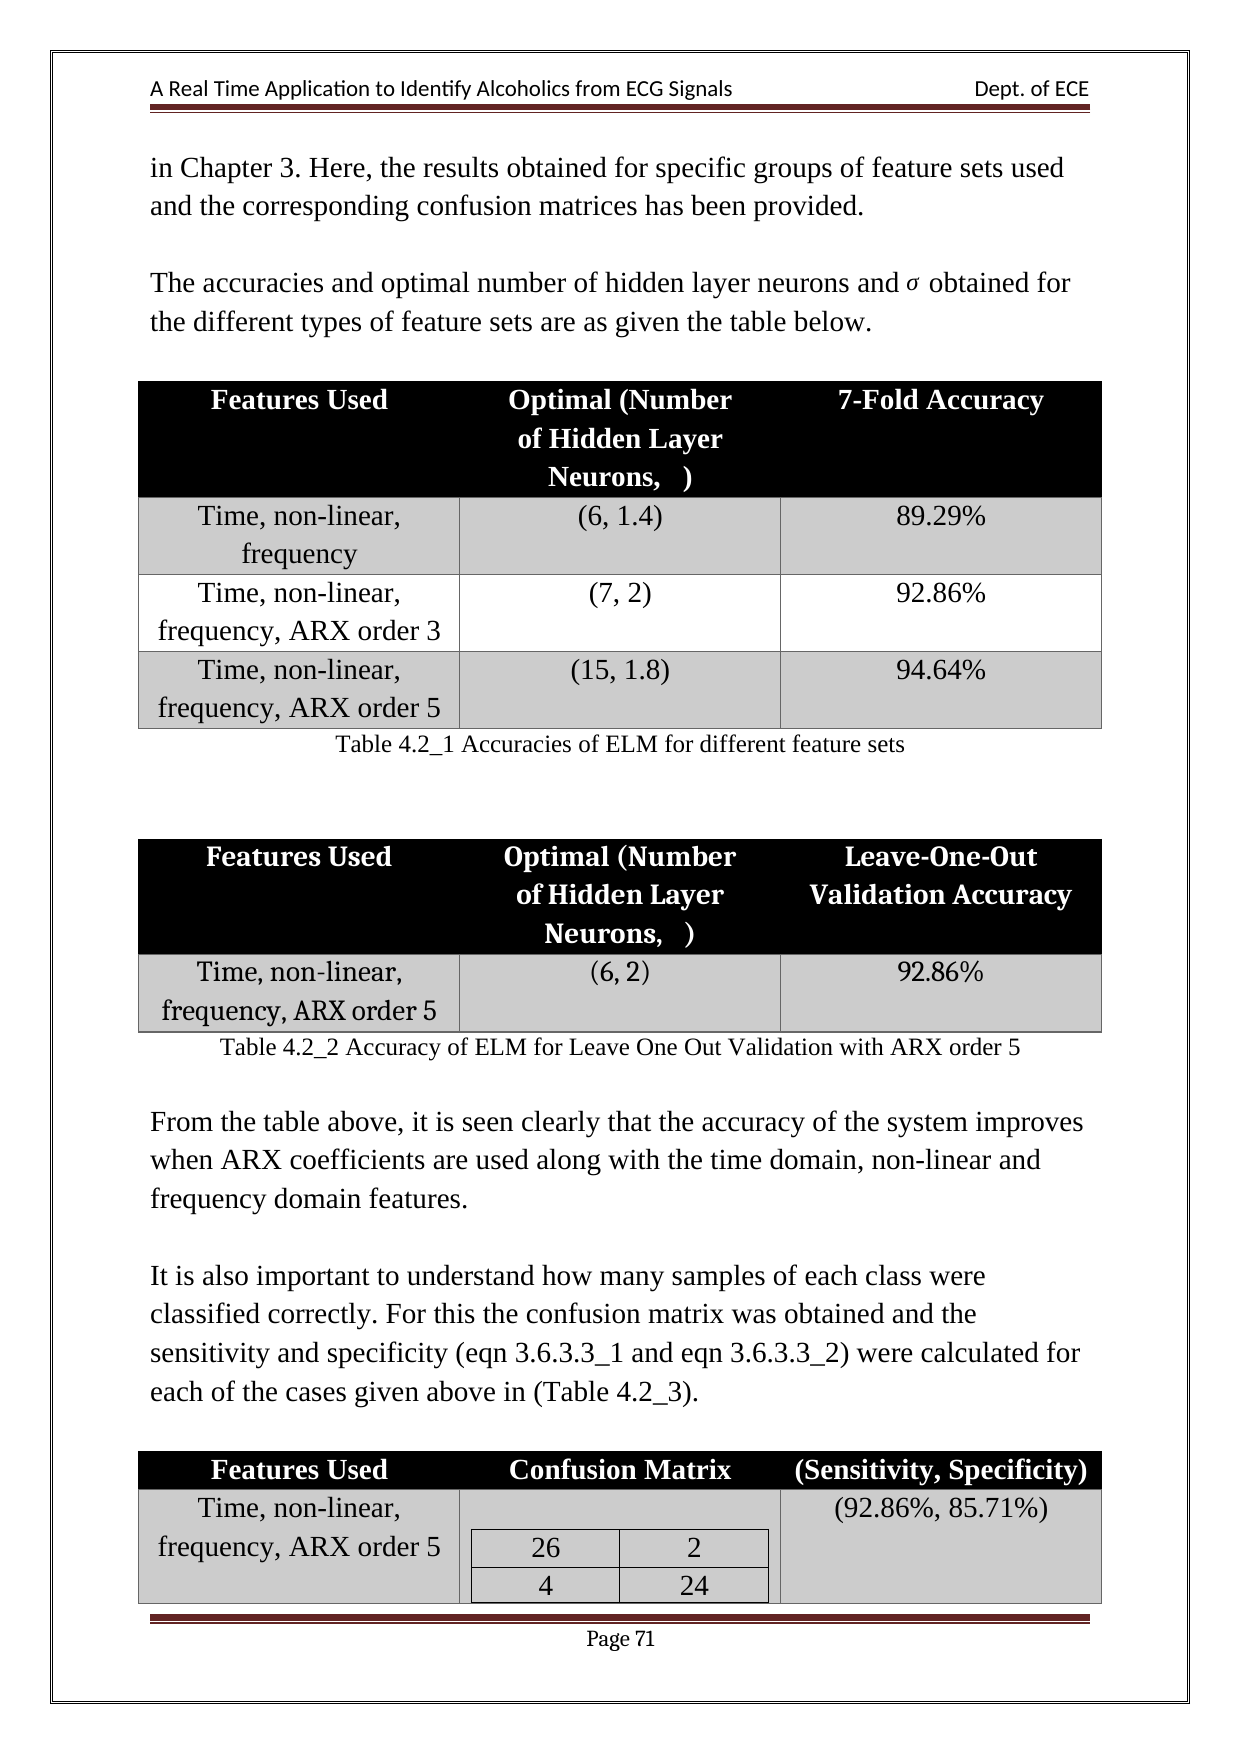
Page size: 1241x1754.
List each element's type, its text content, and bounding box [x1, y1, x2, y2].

table_header Optimal (Number of Hidden Layer Neurons, ) [460, 840, 780, 954]
table_cell 92.86% [781, 955, 1101, 1031]
text It is also important to understand how many samples of each class were classified correctly. For this the confusion matrix was obtained and the sensitivity and specificity (eqn 3.6.3.3_1 and eqn 3.6.3.3_2) were calculated for each of the cases given above in (Table 4.2_3). [150, 1258, 1090, 1407]
table_cell 94.64% [781, 652, 1101, 728]
table_header Features Used [139, 840, 459, 954]
table_header (Sensitivity, Specificity) [781, 1452, 1101, 1489]
table_cell [460, 1490, 780, 1603]
table_cell Time, non-linear, frequency, ARX order 5 [139, 955, 459, 1031]
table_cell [139, 1490, 459, 1603]
table_cell (6, 2) [460, 955, 780, 1031]
text The accuracies and optimal number of hidden layer neurons and obtained for the different types of feature sets are as given the table below. [150, 266, 1090, 338]
table_cell 92.86% [781, 575, 1101, 651]
text Table 4.2_2 Accuracy of ELM for Leave One Out Validation with ARX order 5 [150, 1033, 1090, 1061]
table_header Optimal (Number of Hidden Layer Neurons, ) [460, 382, 780, 497]
table_cell (15, 1.8) [460, 652, 780, 728]
table_cell (92.86%, 85.71%) [781, 1490, 1101, 1603]
table_header Features Used [139, 382, 459, 497]
table_cell Time, non-linear, frequency, ARX order 3 [139, 575, 459, 651]
text From the table above, it is seen clearly that the accuracy of the system improves when ARX coefficients are used along with the time domain, non-linear and frequency domain features. [150, 1104, 1090, 1214]
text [150, 150, 1090, 222]
table_cell Time, non-linear, frequency, ARX order 5 [139, 652, 459, 728]
text Table 4.2_1 Accuracies of ELM for different feature sets [150, 729, 1090, 757]
table_header 7-Fold Accuracy [781, 382, 1101, 497]
table_cell 89.29% [781, 498, 1101, 574]
table_cell Time, non-linear, frequency [139, 498, 459, 574]
table_header Features Used [139, 1452, 459, 1489]
table_header Confusion Matrix [460, 1452, 780, 1489]
table_header Leave-One-Out Validation Accuracy [781, 840, 1101, 954]
table_cell (7, 2) [460, 575, 780, 651]
table_cell (6, 1.4) [460, 498, 780, 574]
